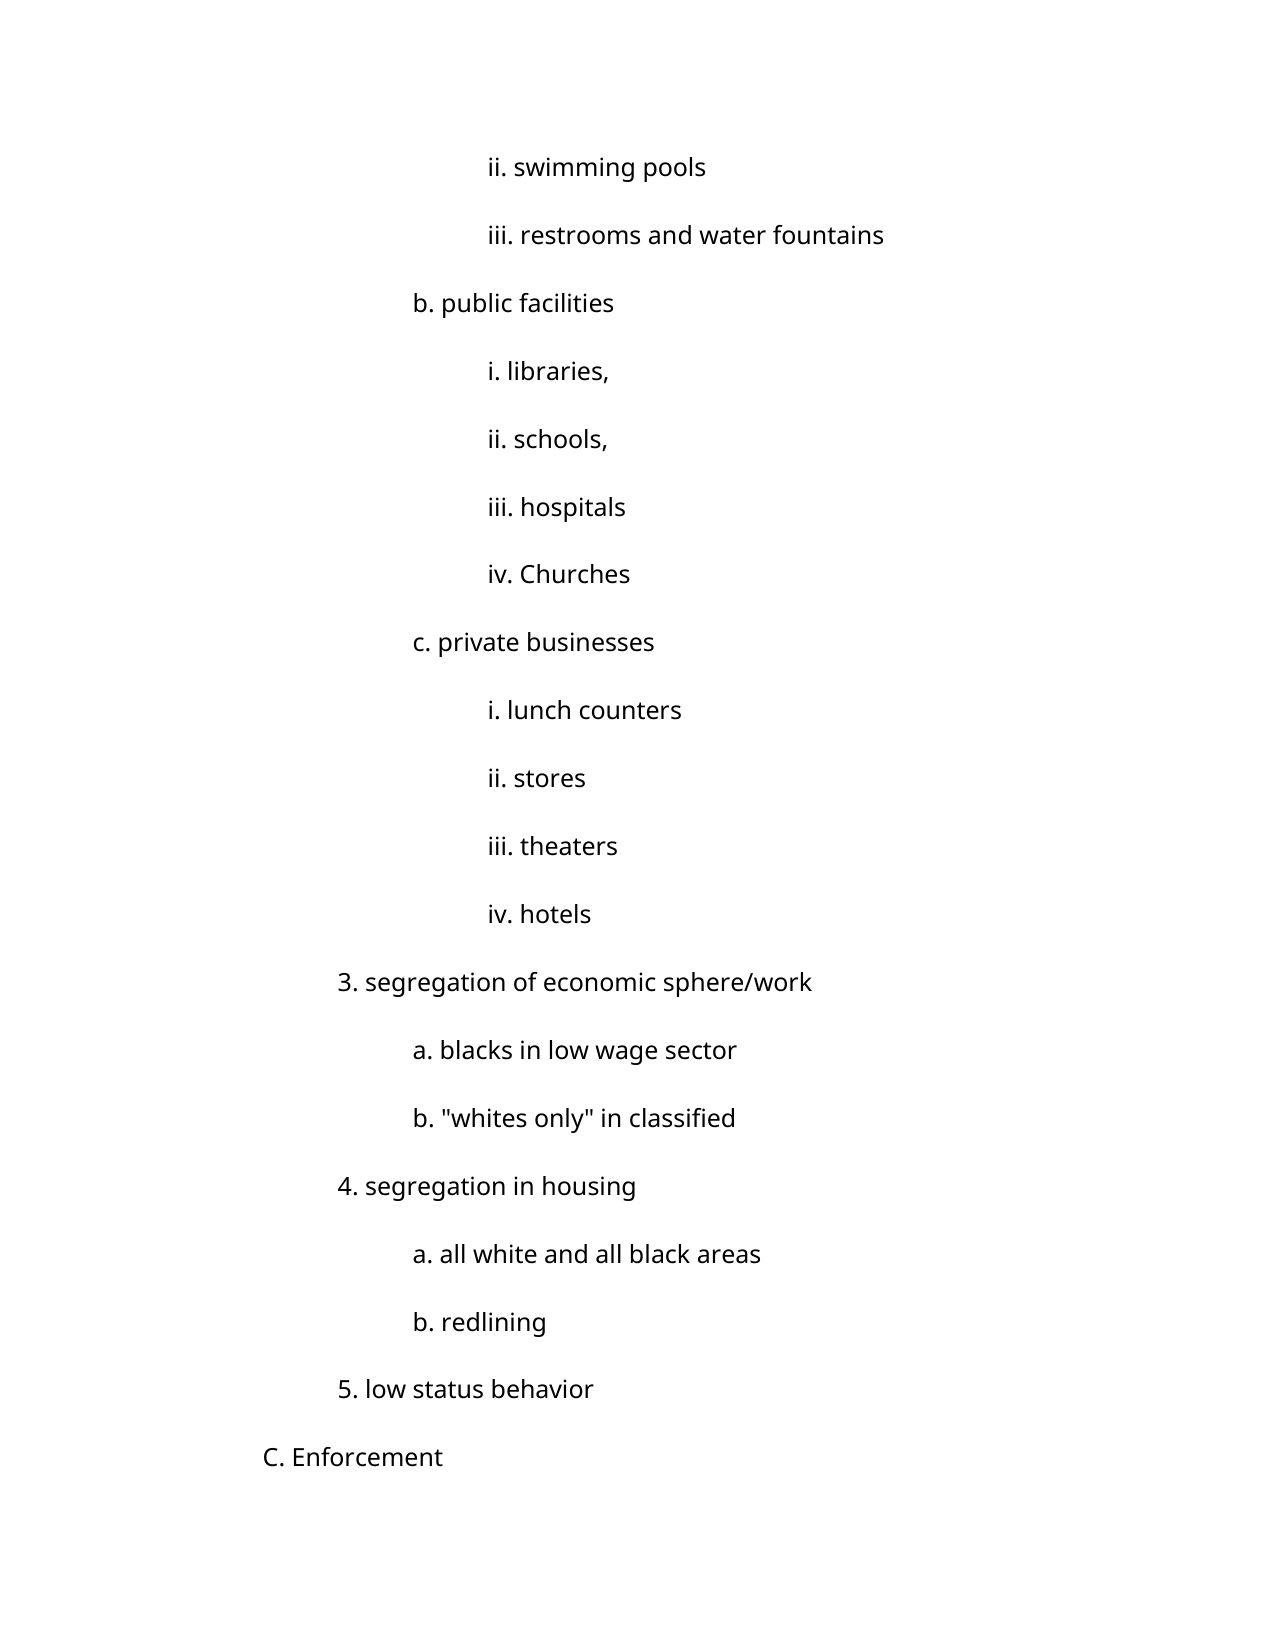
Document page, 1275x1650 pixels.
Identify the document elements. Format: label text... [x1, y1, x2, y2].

text a. blacks in low wage sector [187, 1033, 1087, 1067]
text ii. swimming pools [187, 150, 1087, 184]
text 5. low status behavior [187, 1372, 1087, 1406]
text iii. hospitals [187, 489, 1087, 523]
text iv. Churches [187, 557, 1087, 591]
text b. public facilities [187, 286, 1087, 320]
text ii. stores [187, 761, 1087, 795]
text 3. segregation of economic sphere/work [187, 965, 1087, 999]
text 4. segregation in housing [187, 1169, 1087, 1203]
text iii. theaters [187, 829, 1087, 863]
text C. Enforcement [187, 1440, 1087, 1474]
text c. private businesses [187, 625, 1087, 659]
text b. "whites only" in classified [187, 1101, 1087, 1135]
text iv. hotels [187, 897, 1087, 931]
text iii. restrooms and water fountains [187, 218, 1087, 252]
text b. redlining [187, 1304, 1087, 1338]
text ii. schools, [187, 422, 1087, 456]
text i. lunch counters [187, 693, 1087, 727]
text a. all white and all black areas [187, 1237, 1087, 1271]
text i. libraries, [187, 354, 1087, 388]
